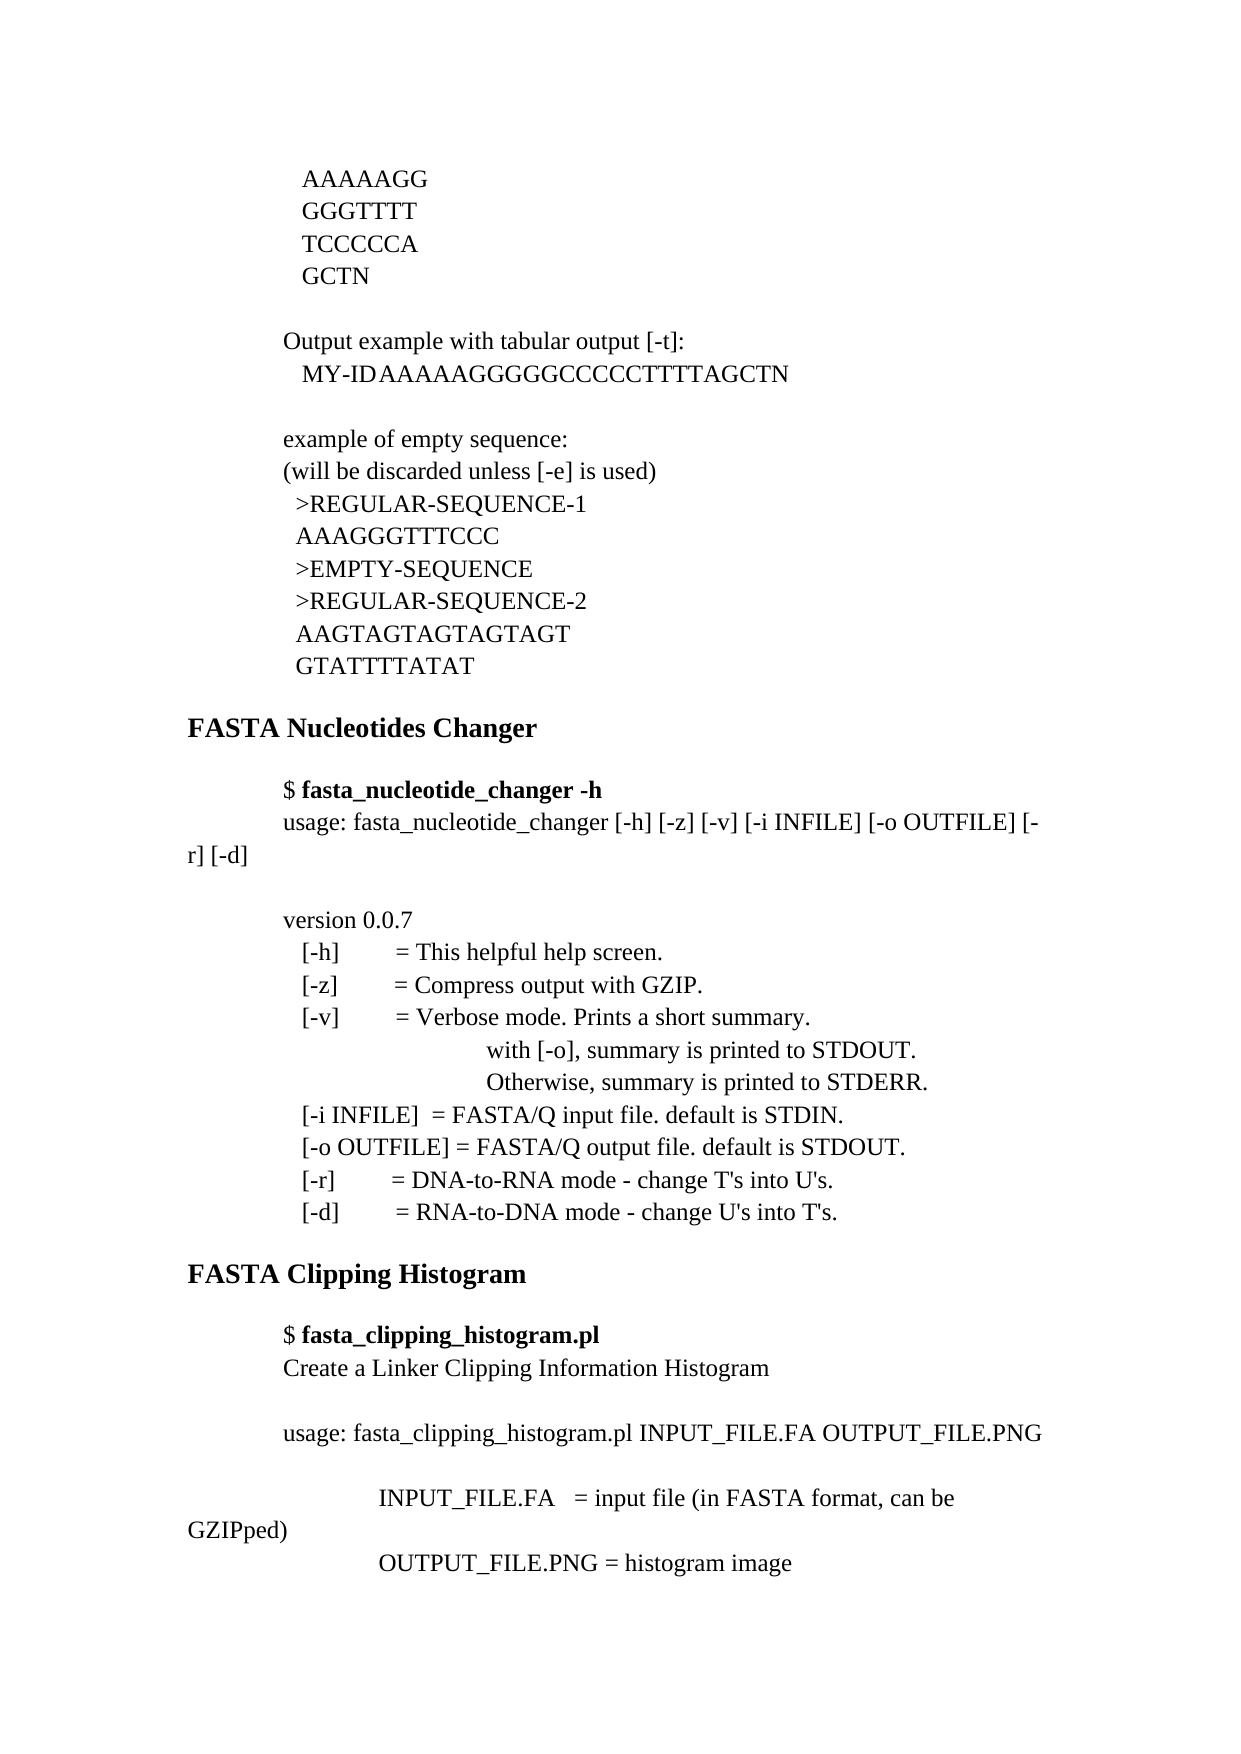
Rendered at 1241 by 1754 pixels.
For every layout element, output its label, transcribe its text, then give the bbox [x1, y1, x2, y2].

text Create a Linker Clipping Information Histogram [187, 1351, 1053, 1384]
text INPUT_FILE.FA = input file (in FASTA format, can be GZIPped) [187, 1481, 1053, 1546]
text [-h] = This helpful help screen. [187, 935, 1053, 968]
text Otherwise, summary is printed to STDERR. [187, 1065, 1053, 1098]
text [-i INFILE] = FASTA/Q input file. default is STDIN. [187, 1098, 1053, 1130]
text usage: fasta_nucleotide_changer [-h] [-z] [-v] [-i INFILE] [-o OUTFILE] [-r] [-d] [187, 805, 1053, 870]
text GTATTTTATAT [187, 649, 1053, 682]
text (will be discarded unless [-e] is used) [187, 454, 1053, 487]
text GGGTTTT [187, 194, 1053, 227]
text [-v] = Verbose mode. Prints a short summary. [187, 1000, 1053, 1033]
text $ fasta_clipping_histogram.pl [187, 1319, 1053, 1351]
text example of empty sequence: [187, 422, 1053, 454]
text >REGULAR-SEQUENCE-1 [187, 487, 1053, 519]
text AAAAAGG [187, 162, 1053, 194]
text GCTN [187, 259, 1053, 292]
text [-r] = DNA-to-RNA mode - change T's into U's. [187, 1163, 1053, 1195]
text FASTA Nucleotides Changer [187, 711, 1053, 744]
text [-o OUTFILE] = FASTA/Q output file. default is STDOUT. [187, 1130, 1053, 1163]
text >EMPTY-SEQUENCE [187, 552, 1053, 584]
text [-z] = Compress output with GZIP. [187, 968, 1053, 1000]
text MY-ID AAAAAGGGGGCCCCCTTTTAGCTN [187, 357, 1053, 389]
text Output example with tabular output [-t]: [187, 324, 1053, 357]
text with [-o], summary is printed to STDOUT. [187, 1033, 1053, 1065]
text FASTA Clipping Histogram [187, 1257, 1053, 1289]
text usage: fasta_clipping_histogram.pl INPUT_FILE.FA OUTPUT_FILE.PNG [187, 1416, 1053, 1449]
text AAGTAGTAGTAGTAGT [187, 617, 1053, 649]
text TCCCCCA [187, 227, 1053, 259]
text version 0.0.7 [187, 903, 1053, 935]
text AAAGGGTTTCCC [187, 519, 1053, 552]
text OUTPUT_FILE.PNG = histogram image [187, 1546, 1053, 1579]
text >REGULAR-SEQUENCE-2 [187, 584, 1053, 617]
text [-d] = RNA-to-DNA mode - change U's into T's. [187, 1195, 1053, 1228]
text $ fasta_nucleotide_changer -h [187, 773, 1053, 805]
